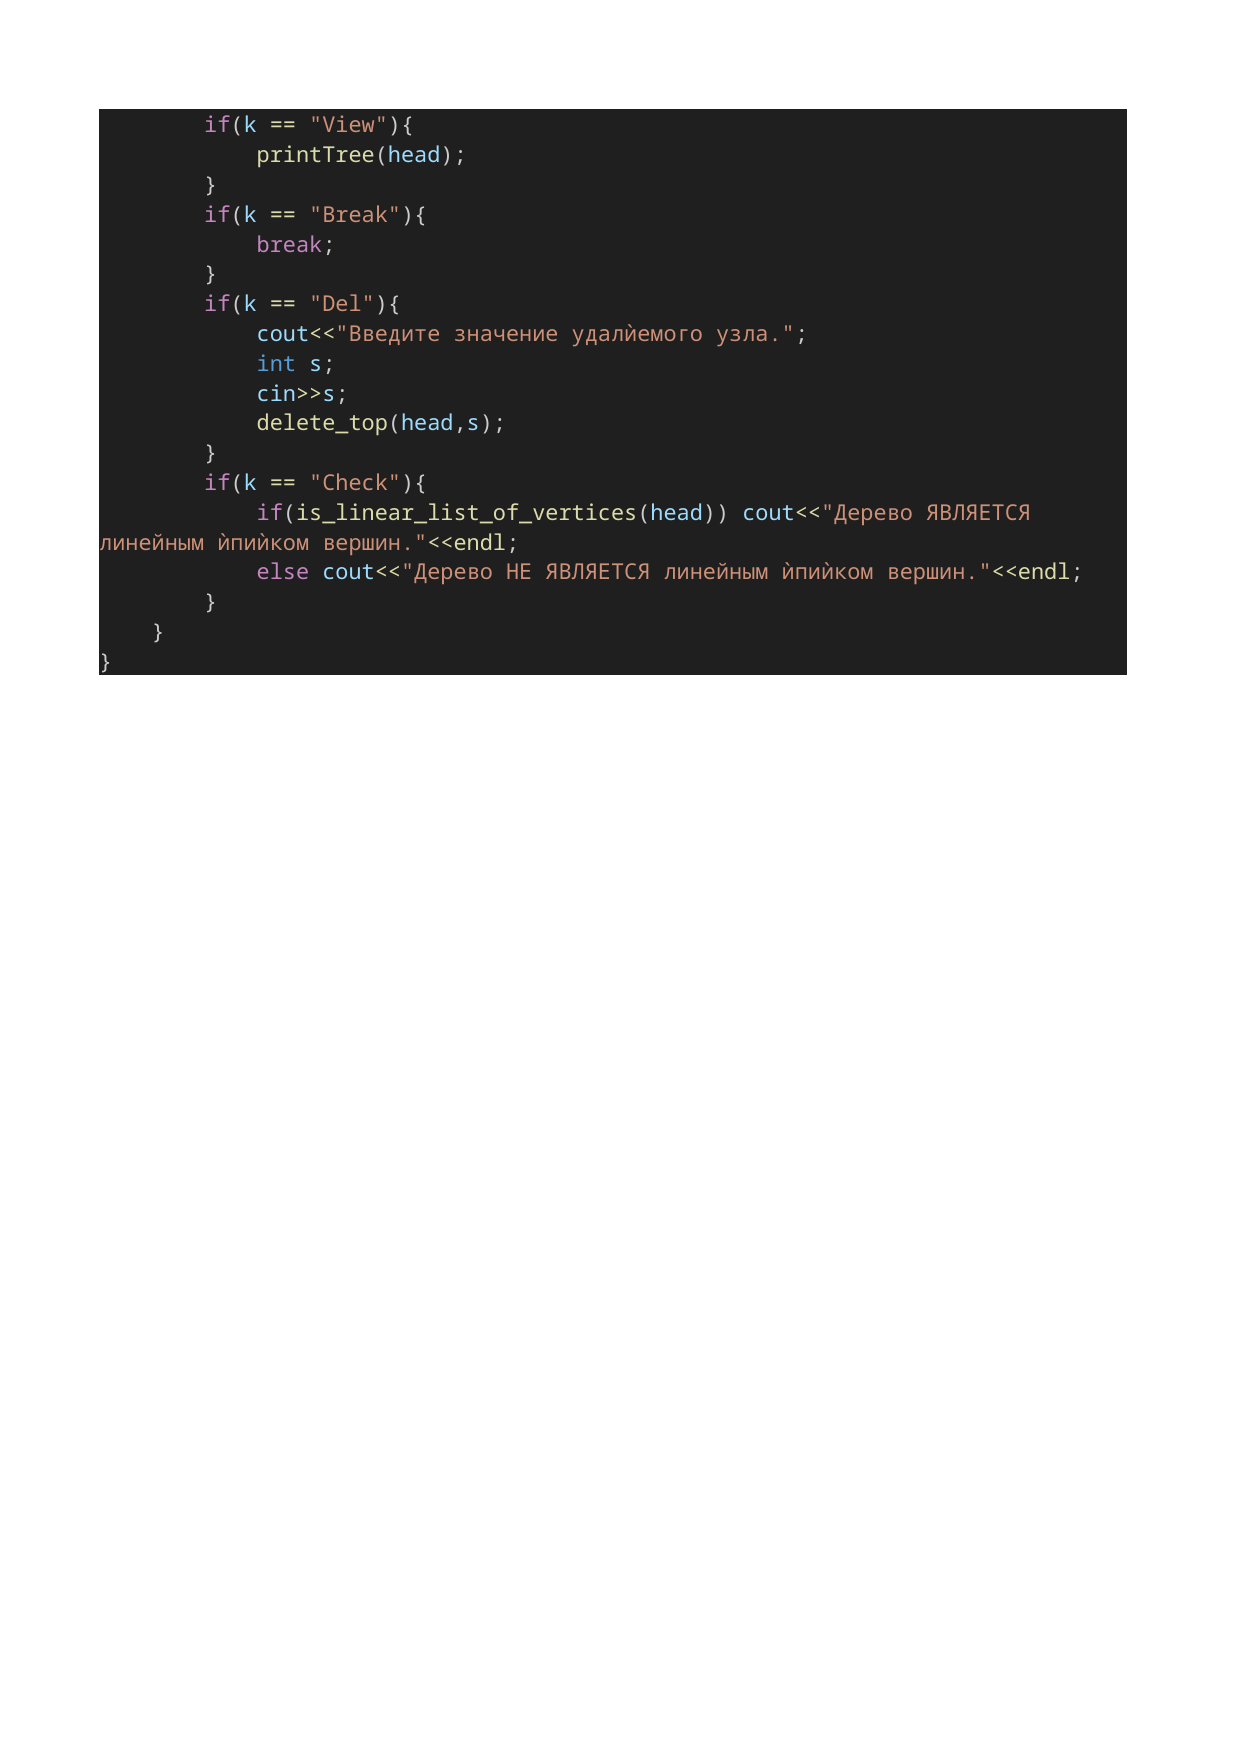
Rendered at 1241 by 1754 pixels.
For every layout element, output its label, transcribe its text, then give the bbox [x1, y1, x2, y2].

text int s; [99, 348, 1127, 377]
text if(k == "Break"){ [99, 199, 1127, 228]
text cin>>s; [99, 377, 1127, 407]
text cout<<"Введите значение удалѝемого узла."; [99, 318, 1127, 348]
text if(k == "View"){ [99, 109, 1127, 139]
text if(k == "Del"){ [99, 288, 1127, 318]
text } [99, 258, 1127, 288]
text } [99, 169, 1127, 199]
text } [99, 586, 1127, 616]
text break; [99, 228, 1127, 258]
text delete_top(head,s); [99, 407, 1127, 437]
text if(k == "Check"){ [99, 467, 1127, 497]
text } [99, 437, 1127, 467]
text } [99, 646, 1127, 675]
text } [99, 616, 1127, 646]
text if(is_linear_list_of_vertices(head)) cout<<"Дерево ЯВЛЯЕТСЯ линейным ѝпиѝком вершин."<<endl; [99, 497, 1127, 556]
text printTree(head); [99, 139, 1127, 169]
text else cout<<"Дерево НЕ ЯВЛЯЕТСЯ линейным ѝпиѝком вершин."<<endl; [99, 556, 1127, 586]
